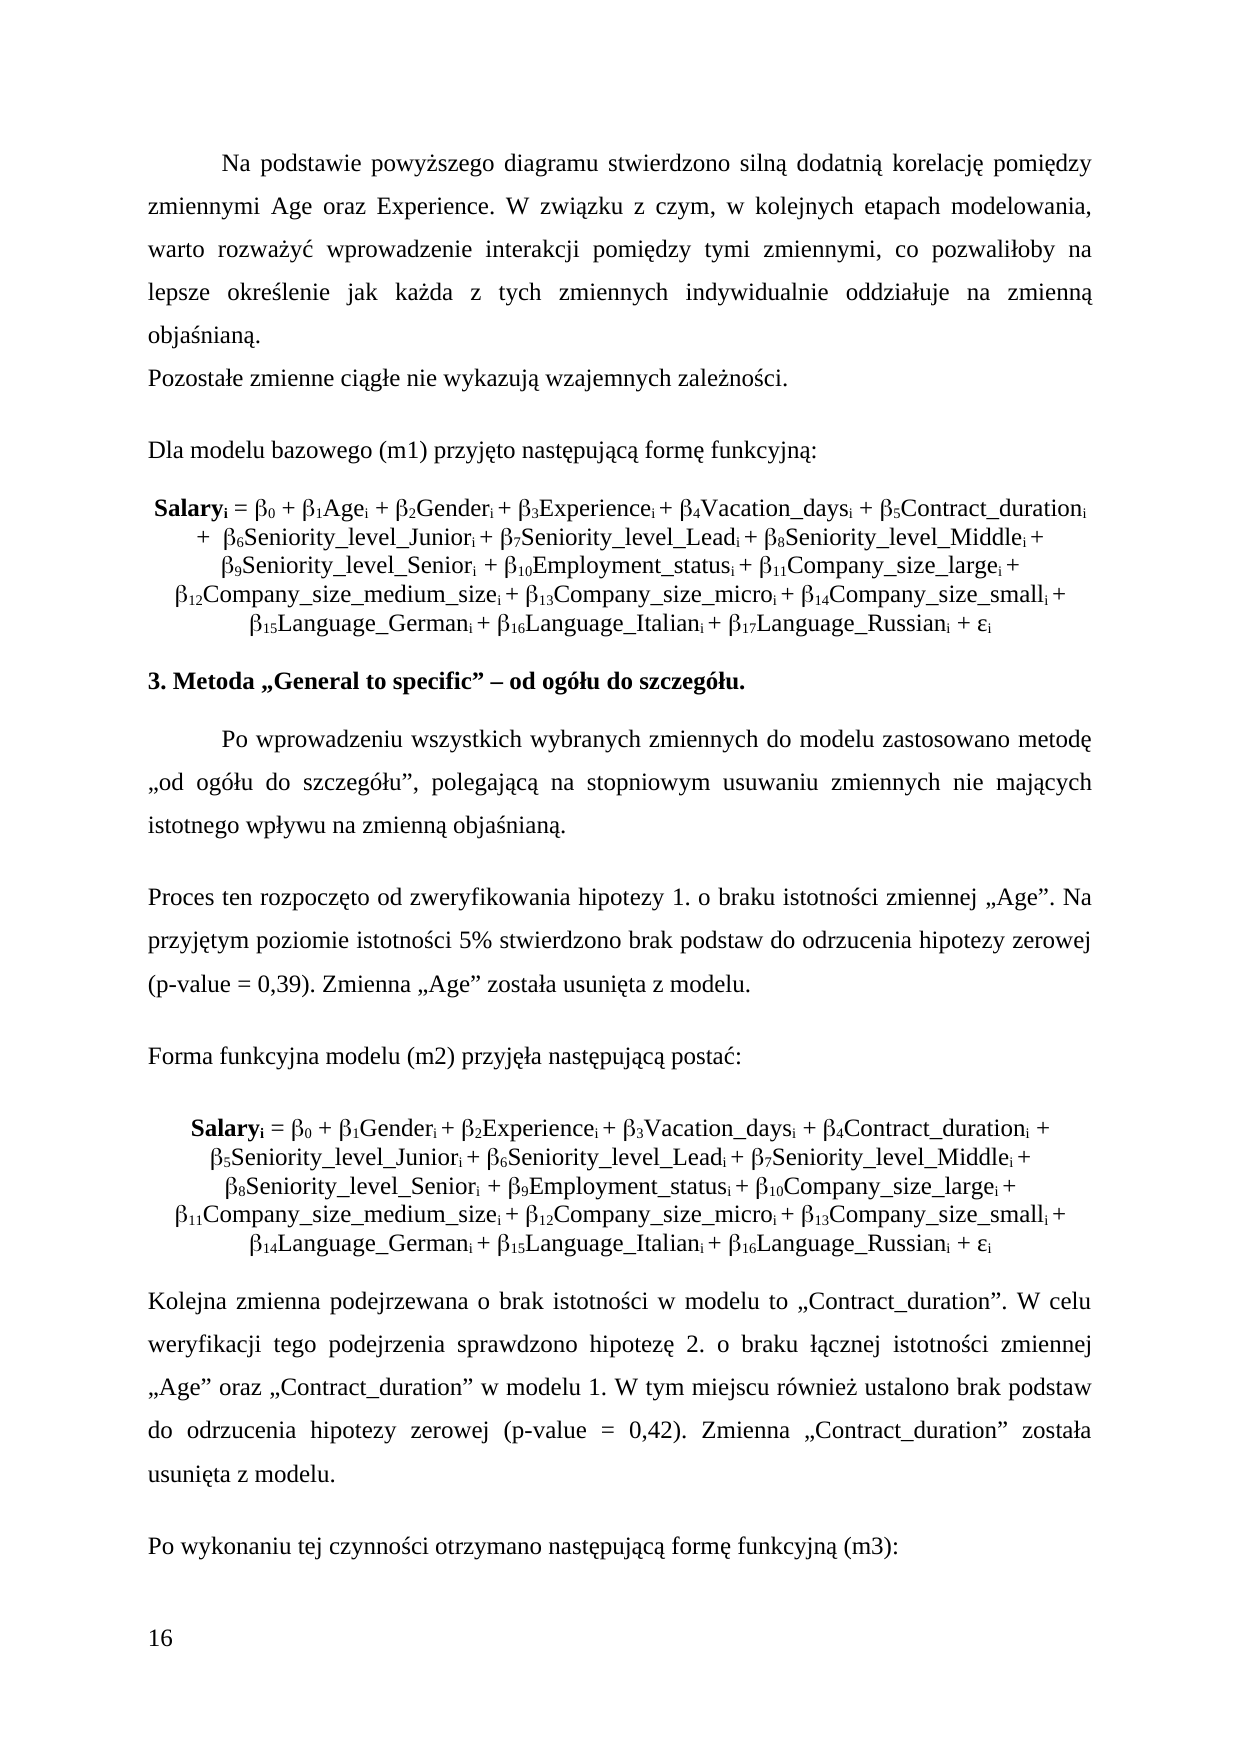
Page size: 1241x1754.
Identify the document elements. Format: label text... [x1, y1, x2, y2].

text Po wykonaniu tej czynności otrzymano następującą formę funkcyjną (m3): [148, 1531, 1093, 1560]
text Dla modelu bazowego (m1) przyjęto następującą formę funkcyjną: [148, 435, 1093, 464]
text Forma funkcyjna modelu (m2) przyjęła następującą postać: [148, 1041, 1093, 1070]
text Na podstawie powyższego diagramu stwierdzono silną dodatnią korelację pomiędzy zmiennymi Age oraz Experience. W związku z czym, w kolejnych etapach modelowania, warto rozważyć wprowadzenie interakcji pomiędzy tymi zmiennymi, co pozwaliłoby na lepsze określenie jak każda z tych zmiennych indywidualnie oddziałuje na zmienną objaśnianą. [148, 148, 1093, 349]
subtitle 3. Metoda „General to specific” – od ogółu do szczegółu. [148, 666, 1093, 695]
text Pozostałe zmienne ciągłe nie wykazują wzajemnych zależności. [148, 363, 1093, 392]
text Salaryi = 0 + 1Agei + 2Genderi + 3Experiencei + 4Vacation_daysi + 5Contract_durationi + 6Seniority_level_Juniori + 7Seniority_level_Leadi + 8Seniority_level_Middlei + 9Seniority_level_Seniori + 10Employment_statusi + 11Company_size_largei + 12Company_size_medium_sizei + 13Company_size_microi + 14Company_size_smalli + 15Language_Germani + 16Language_Italiani + 17Language_Russiani + εi [148, 493, 1093, 637]
text Kolejna zmienna podejrzewana o brak istotności w modelu to „Contract_duration”. W celu weryfikacji tego podejrzenia sprawdzono hipotezę 2. o braku łącznej istotności zmiennej „Age” oraz „Contract_duration” w modelu 1. W tym miejscu również ustalono brak podstaw do odrzucenia hipotezy zerowej (p-value = 0,42). Zmienna „Contract_duration” została usunięta z modelu. [148, 1286, 1093, 1487]
text Proces ten rozpoczęto od zweryfikowania hipotezy 1. o braku istotności zmiennej „Age”. Na przyjętym poziomie istotności 5% stwierdzono brak podstaw do odrzucenia hipotezy zerowej (p-value = 0,39). Zmienna „Age” została usunięta z modelu. [148, 882, 1093, 997]
text Salaryi = 0 + 1Genderi + 2Experiencei + 3Vacation_daysi + 4Contract_durationi + 5Seniority_level_Juniori + 6Seniority_level_Leadi + 7Seniority_level_Middlei + 8Seniority_level_Seniori + 9Employment_statusi + 10Company_size_largei + 11Company_size_medium_sizei + 12Company_size_microi + 13Company_size_smalli + 14Language_Germani + 15Language_Italiani + 16Language_Russiani + εi [148, 1113, 1093, 1257]
text Po wprowadzeniu wszystkich wybranych zmiennych do modelu zastosowano metodę „od ogółu do szczegółu”, polegającą na stopniowym usuwaniu zmiennych nie mających istotnego wpływu na zmienną objaśnianą. [148, 724, 1093, 839]
